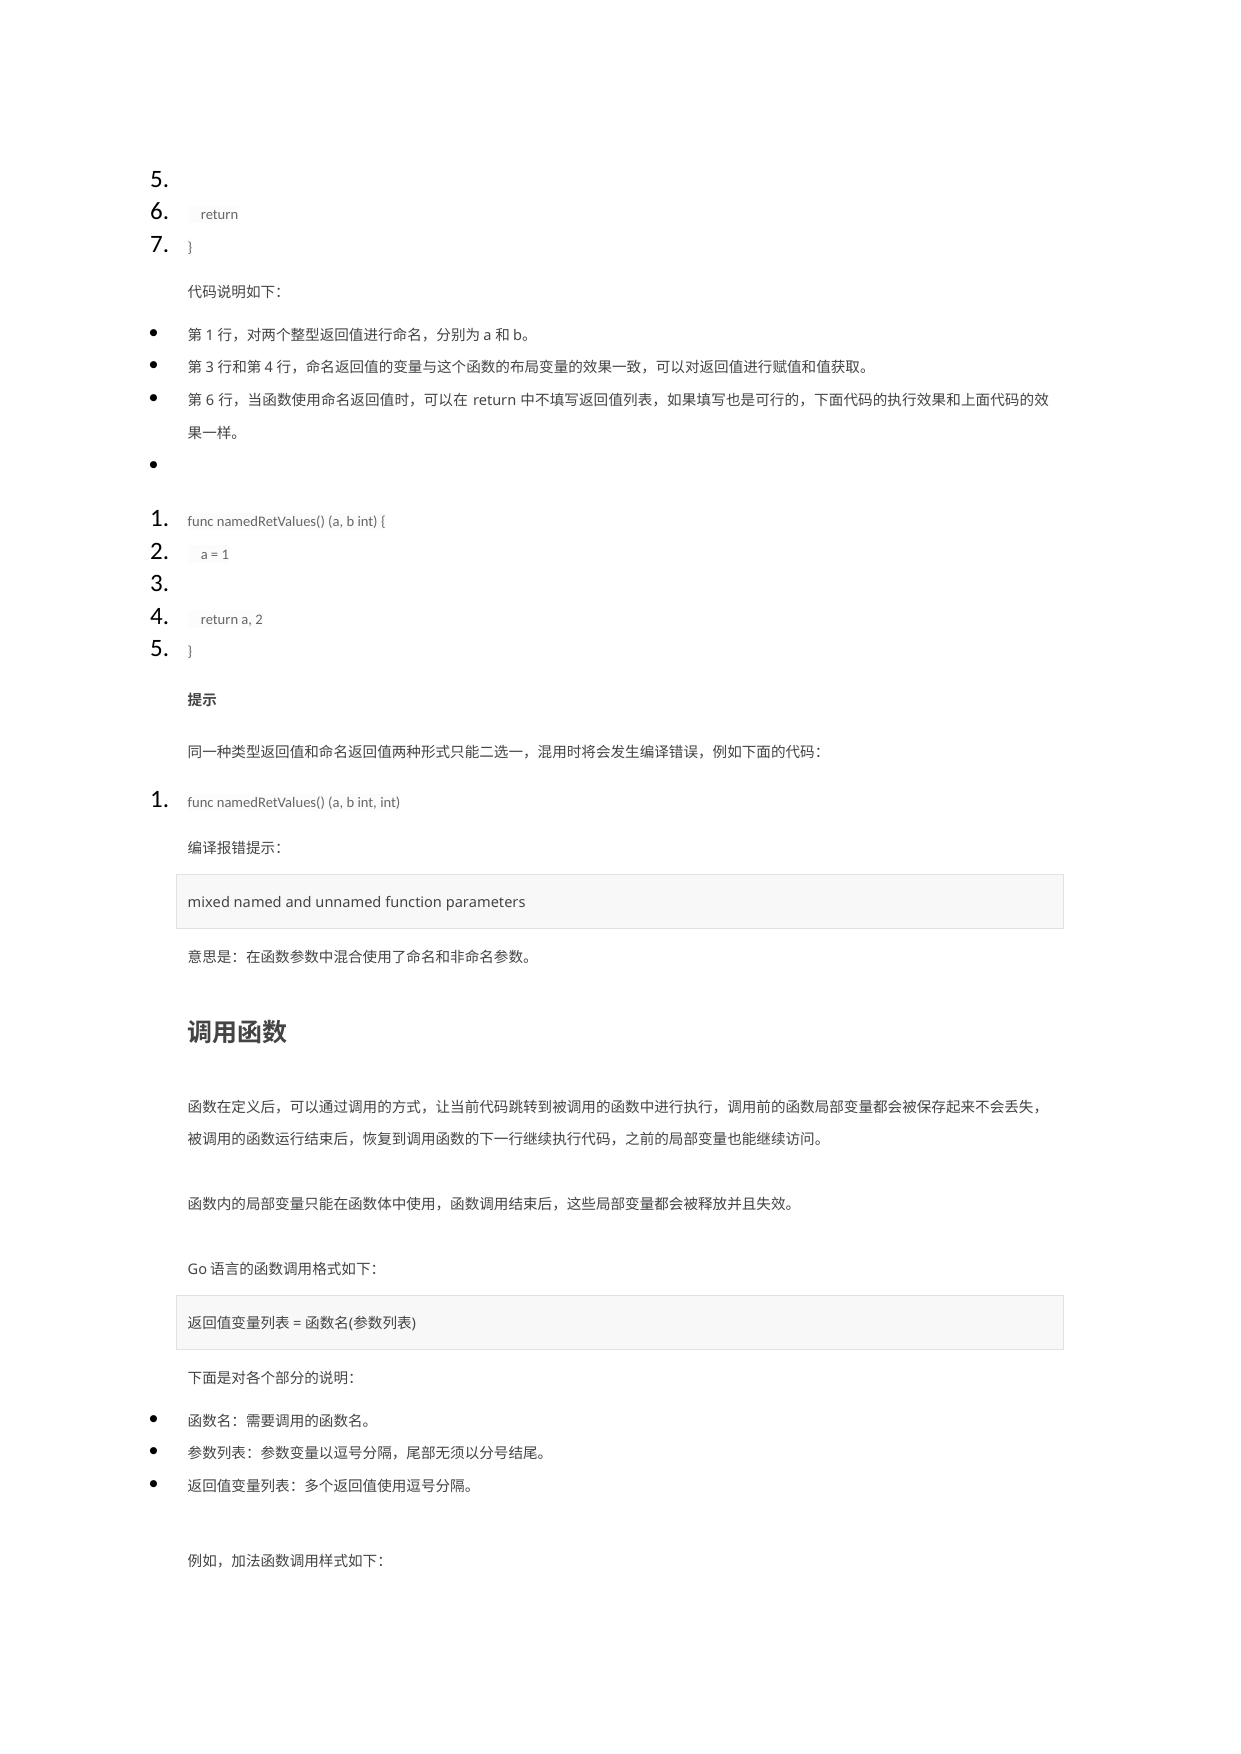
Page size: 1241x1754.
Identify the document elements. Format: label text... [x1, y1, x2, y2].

text 函数在定义后，可以通过调用的方式，让当前代码跳转到被调用的函数中进行执行，调用前的函数局部变量都会被保存起来不会丢失，被调用的函数运行结束后，恢复到调用函数的下一行继续执行代码，之前的局部变量也能继续访问。 函数内的局部变量只能在函数体中使用，函数调用结束后，这些局部变量都会被释放并且失效。 Go语言的函数调用格式如下： [187, 1089, 1053, 1284]
list } [150, 632, 1053, 664]
list 函数名：需要调用的函数名。 [150, 1404, 1053, 1436]
list func namedRetValues() (a, b int, int) [150, 783, 1053, 815]
list 第 3 行和第 4 行，命名返回值的变量与这个函数的布局变量的效果一致，可以对返回值进行赋值和值获取。 [150, 351, 1053, 383]
list } [150, 227, 1053, 259]
text 同一种类型返回值和命名返回值两种形式只能二选一，混用时将会发生编译错误，例如下面的代码： [187, 734, 1053, 767]
list 参数列表：参数变量以逗号分隔，尾部无须以分号结尾。 [150, 1436, 1053, 1469]
text mixed named and unnamed function parameters [177, 875, 1063, 928]
list return [150, 194, 1053, 227]
text 返回值变量列表 = 函数名(参数列表) [177, 1296, 1063, 1349]
list a = 1 [150, 534, 1053, 567]
text 意思是：在函数参数中混合使用了命名和非命名参数。 [187, 939, 1053, 972]
list 第 6 行，当函数使用命名返回值时，可以在 return 中不填写返回值列表，如果填写也是可行的，下面代码的执行效果和上面代码的效果一样。 [150, 383, 1053, 448]
text 编译报错提示： [187, 831, 1053, 863]
text 代码说明如下： [187, 275, 1053, 308]
list 返回值变量列表：多个返回值使用逗号分隔。 [150, 1469, 1053, 1501]
list 第 1 行，对两个整型返回值进行命名，分别为 a 和 b。 [150, 318, 1053, 351]
text 例如，加法函数调用样式如下： [187, 1512, 1053, 1577]
list func namedRetValues() (a, b int) { [150, 502, 1053, 534]
list return a, 2 [150, 599, 1053, 632]
text 下面是对各个部分的说明： [187, 1361, 1053, 1393]
subtitle 调用函数 [187, 998, 1053, 1063]
subtitle 提示 [187, 683, 1053, 716]
